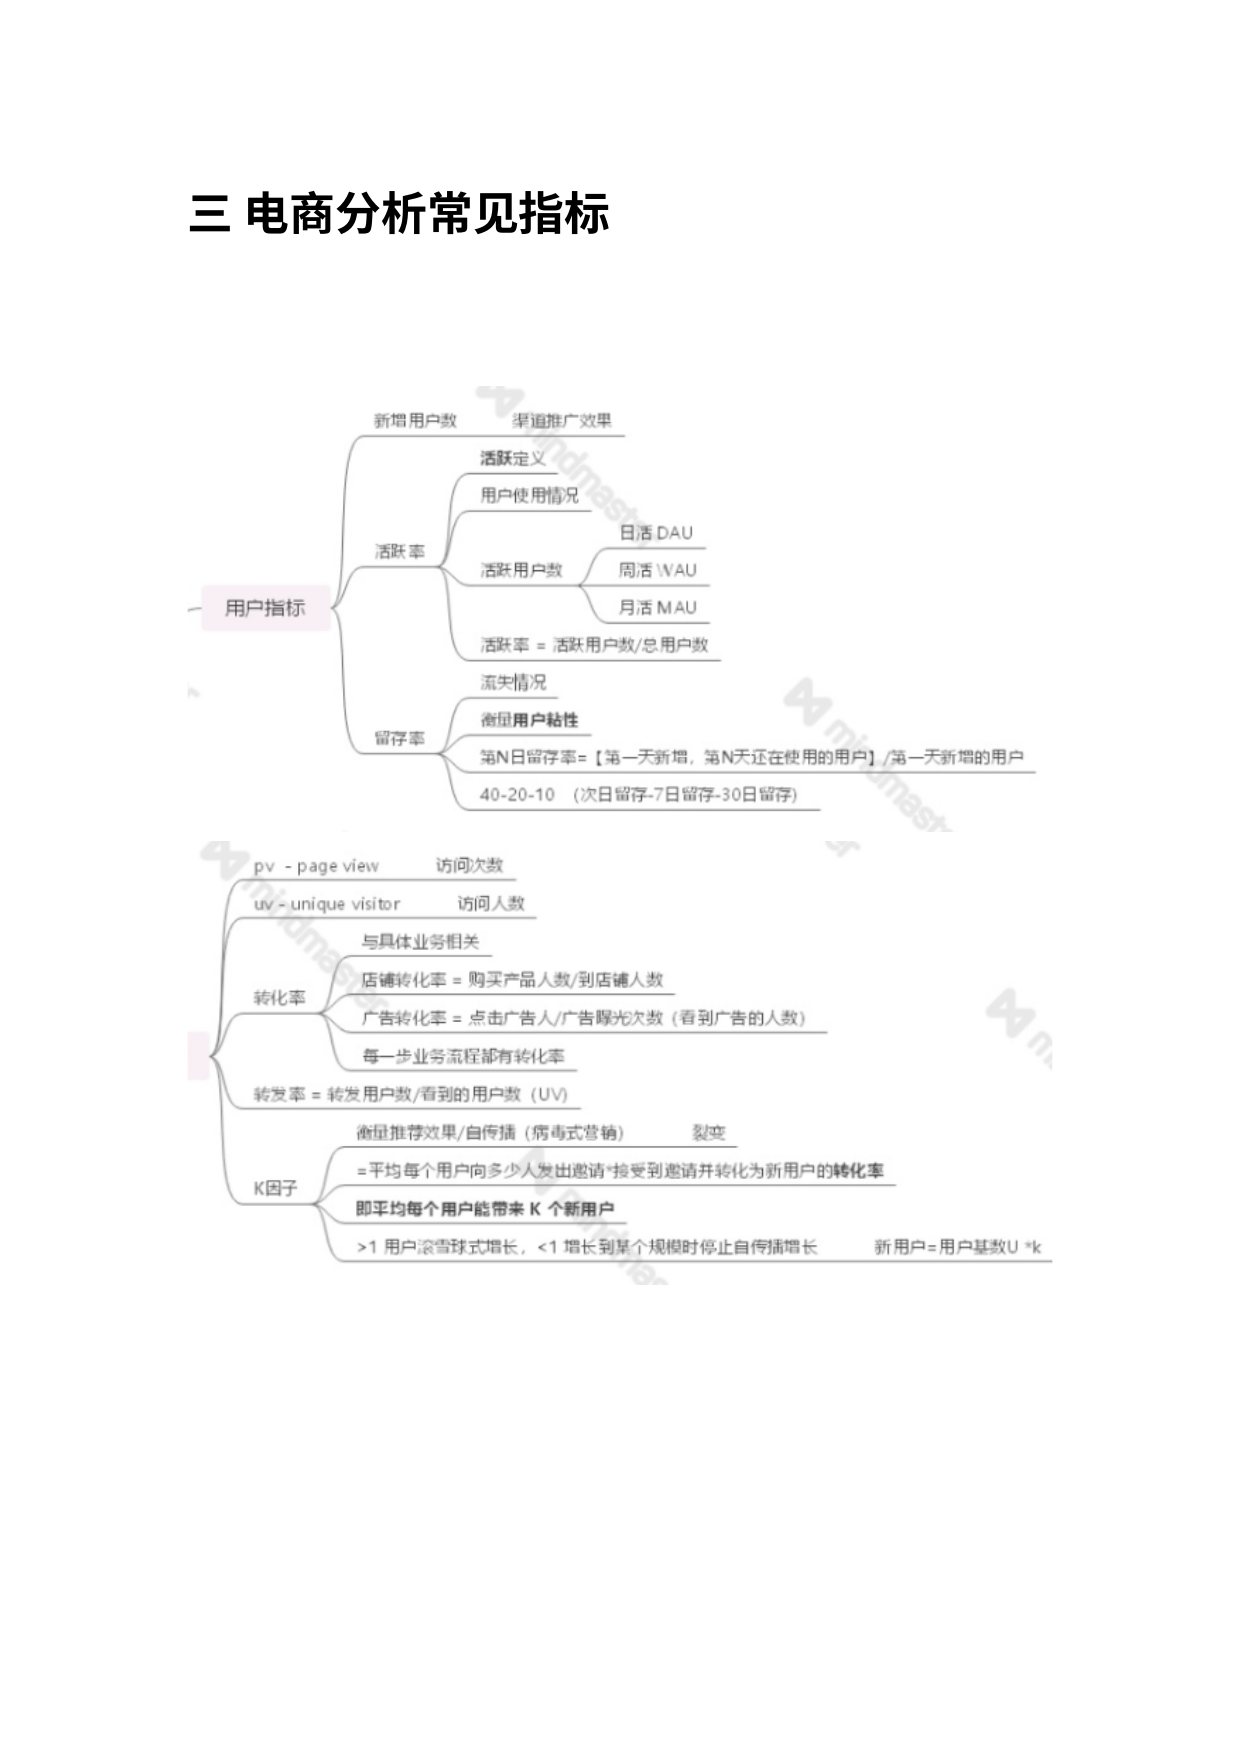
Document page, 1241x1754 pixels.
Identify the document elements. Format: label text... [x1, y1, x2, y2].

picture [187, 841, 1053, 1285]
picture [187, 386, 1052, 832]
subtitle 三 电商分析常见指标 [187, 162, 1053, 259]
